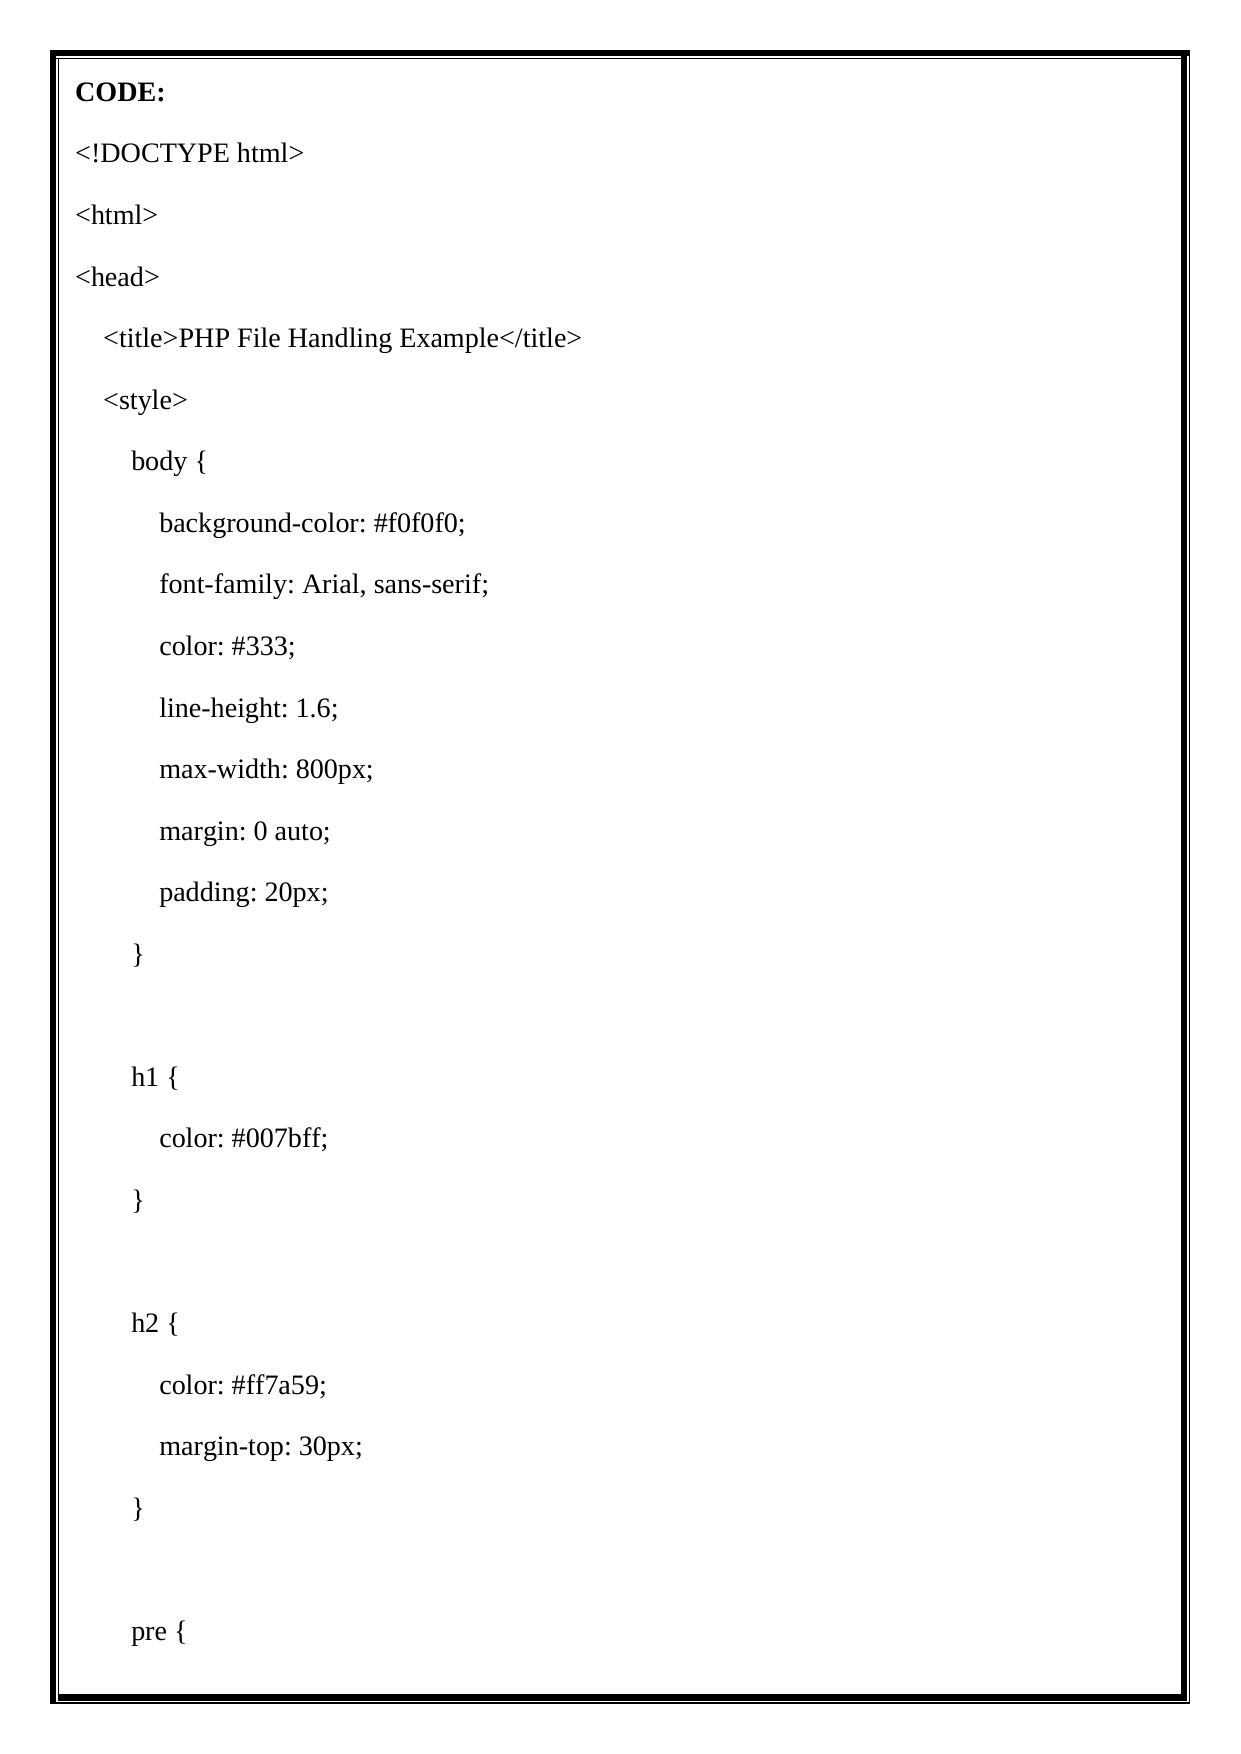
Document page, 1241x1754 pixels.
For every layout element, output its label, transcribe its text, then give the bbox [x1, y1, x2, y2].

text CODE: [75, 75, 1165, 107]
text <head> [75, 260, 1165, 292]
text color: #ff7a59; [75, 1368, 1165, 1400]
text color: #007bff; [75, 1122, 1165, 1154]
text } [75, 937, 1165, 969]
text <style> [75, 383, 1165, 415]
text <title>PHP File Handling Example</title> [75, 321, 1165, 354]
text margin: 0 auto; [75, 814, 1165, 846]
text h1 { [75, 1060, 1165, 1092]
text font-family: Arial, sans-serif; [75, 567, 1165, 600]
text } [75, 1183, 1165, 1216]
text <html> [75, 198, 1165, 231]
text body { [75, 444, 1165, 477]
text max-width: 800px; [75, 752, 1165, 784]
text background-color: #f0f0f0; [75, 506, 1165, 538]
text } [75, 1491, 1165, 1523]
text margin-top: 30px; [75, 1429, 1165, 1462]
text h2 { [75, 1306, 1165, 1339]
text <!DOCTYPE html> [75, 137, 1165, 169]
text color: #333; [75, 629, 1165, 661]
text line-height: 1.6; [75, 691, 1165, 723]
text padding: 20px; [75, 875, 1165, 908]
text pre { [75, 1614, 1165, 1646]
